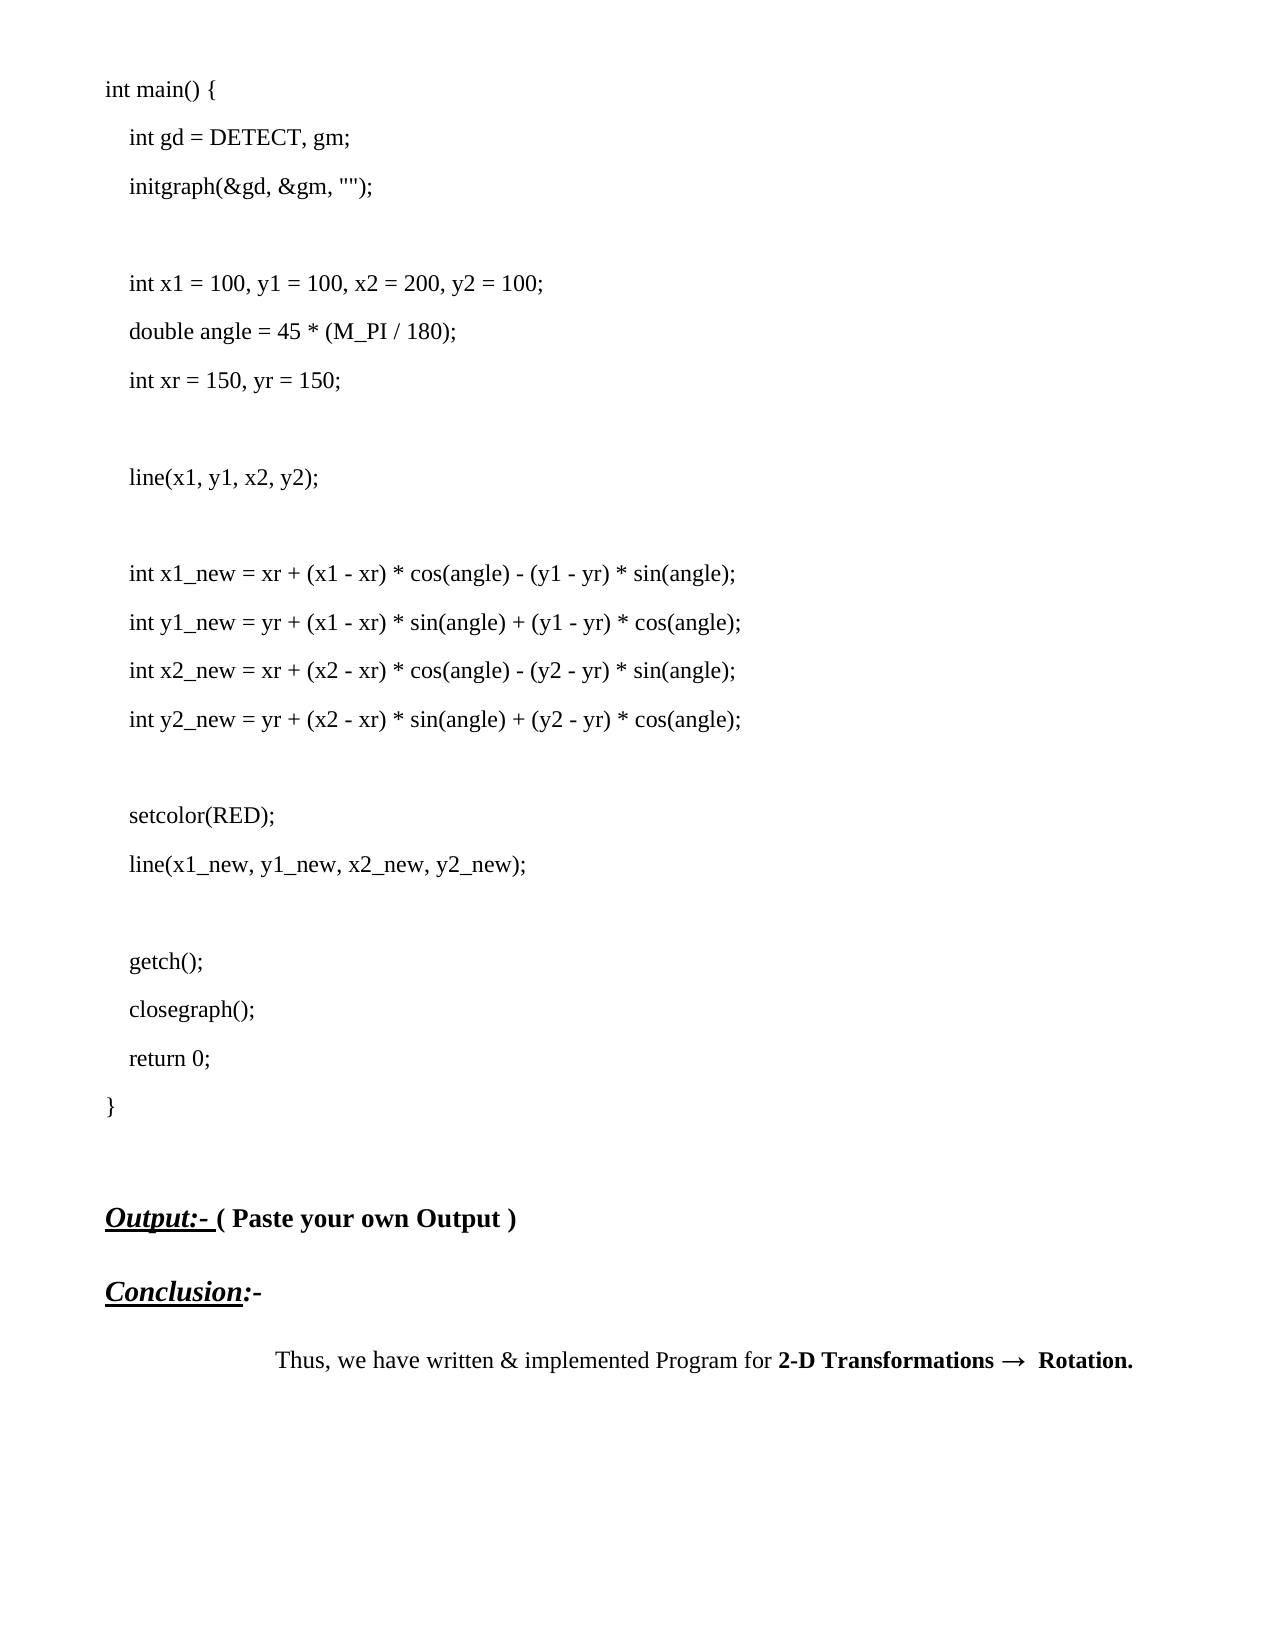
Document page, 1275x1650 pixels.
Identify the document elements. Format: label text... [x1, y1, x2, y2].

text int y2_new = yr + (x2 - xr) * sin(angle) + (y2 - yr) * cos(angle); [105, 705, 1200, 732]
text int main() { [105, 75, 1200, 103]
text double angle = 45 * (M_PI / 180); [105, 317, 1200, 345]
text line(x1_new, y1_new, x2_new, y2_new); [105, 850, 1200, 878]
text int gd = DETECT, gm; [105, 123, 1200, 151]
text return 0; [105, 1044, 1200, 1071]
text int x1_new = xr + (x1 - xr) * cos(angle) - (y1 - yr) * sin(angle); [105, 559, 1200, 587]
text closegraph(); [105, 995, 1200, 1023]
text setcolor(RED); [105, 802, 1200, 829]
text } [105, 1092, 1200, 1120]
text Output:- ( Paste your own Output ) [105, 1200, 1200, 1233]
text int x2_new = xr + (x2 - xr) * cos(angle) - (y2 - yr) * sin(angle); [105, 656, 1200, 684]
text getch(); [105, 947, 1200, 974]
text initgraph(&gd, &gm, ""); [105, 172, 1200, 199]
text int y1_new = yr + (x1 - xr) * sin(angle) + (y1 - yr) * cos(angle); [105, 608, 1200, 635]
text Thus, we have written & implemented Program for 2-D Transformations→ Rotation. [180, 1334, 1200, 1377]
text Conclusion:- [105, 1274, 1200, 1308]
text int x1 = 100, y1 = 100, x2 = 200, y2 = 100; [105, 269, 1200, 296]
text int xr = 150, yr = 150; [105, 366, 1200, 393]
text line(x1, y1, x2, y2); [105, 462, 1200, 490]
